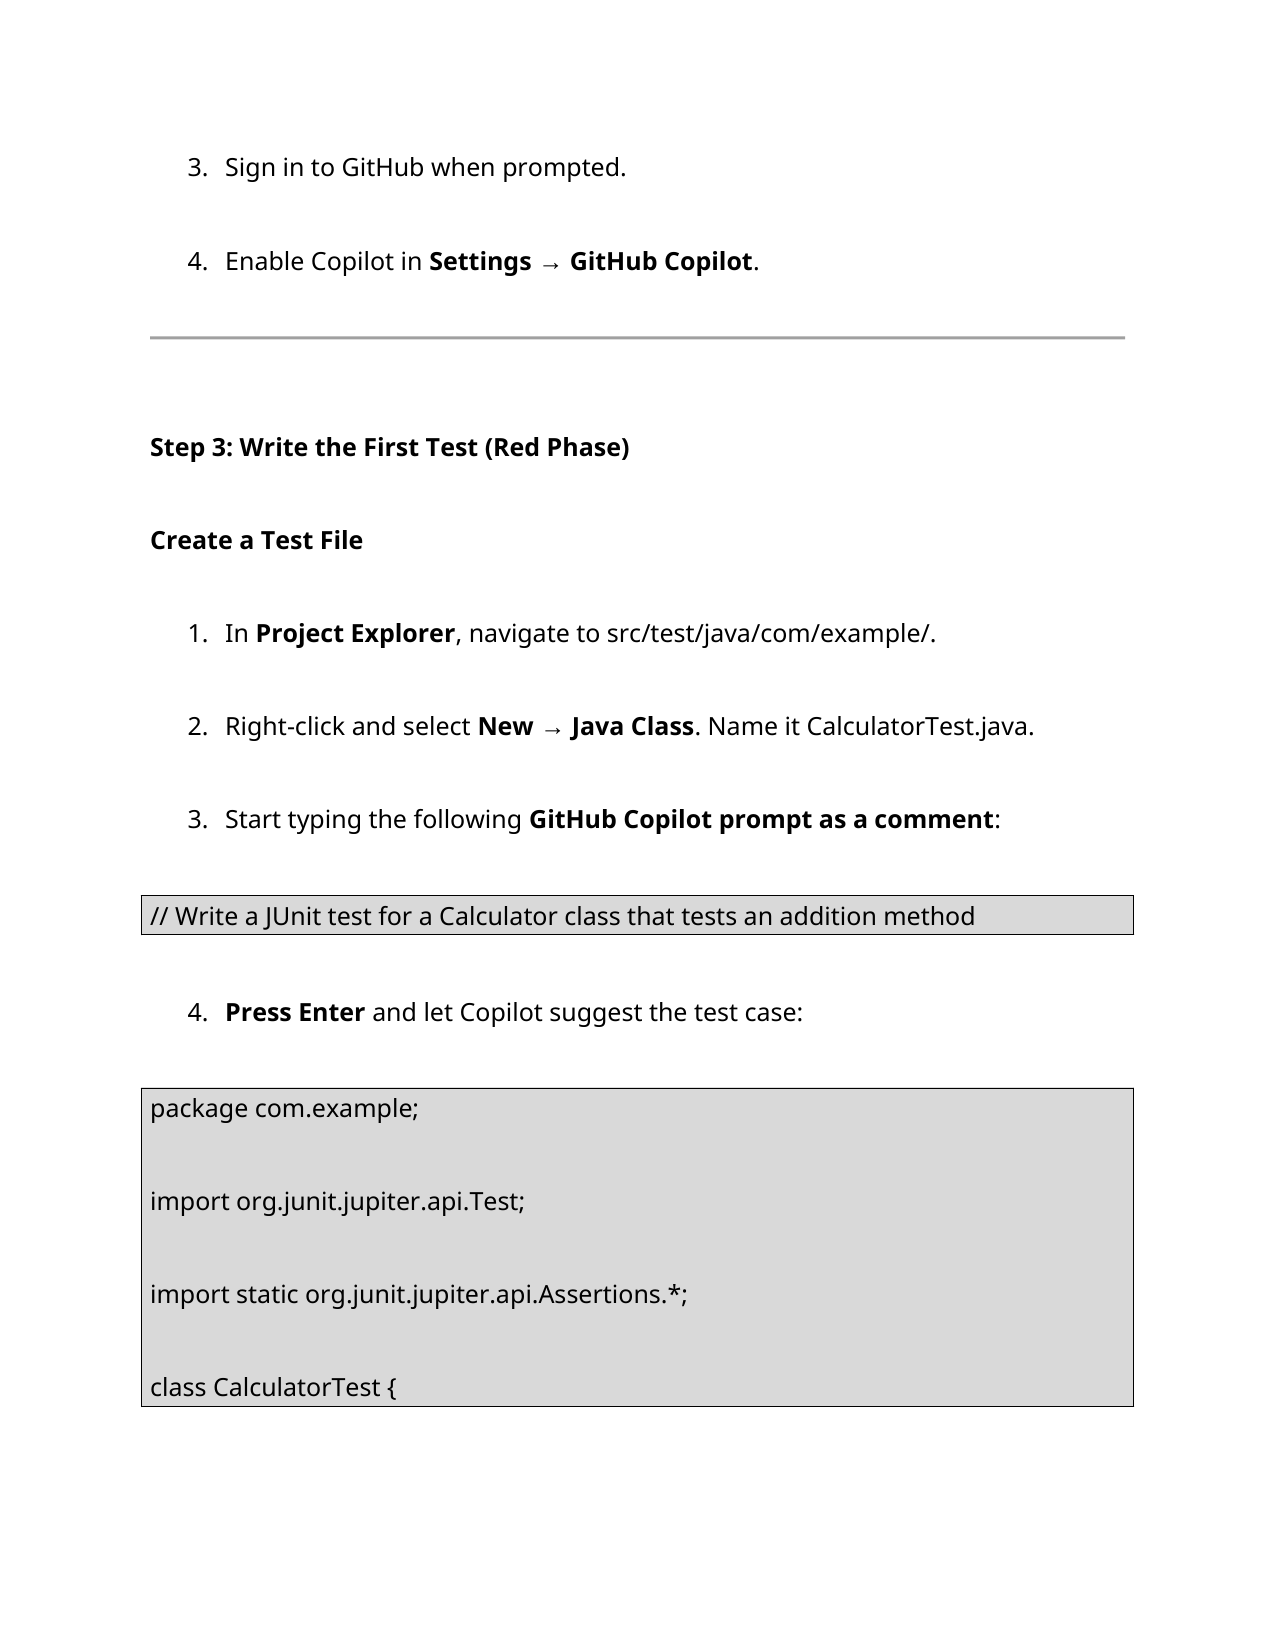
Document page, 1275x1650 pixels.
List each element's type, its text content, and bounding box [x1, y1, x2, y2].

text Create a Test File [150, 522, 1125, 557]
list Sign in to GitHub when prompted. [187, 150, 1125, 184]
text import org.junit.jupiter.api.Test; [142, 1181, 1133, 1218]
text Step 3: Write the First Test (Red Phase) [150, 429, 1125, 463]
list Press Enter and let Copilot suggest the test case: [187, 994, 1125, 1028]
text import static org.junit.jupiter.api.Assertions.*; [142, 1274, 1133, 1311]
text package com.example; [142, 1089, 1133, 1125]
list Enable Copilot in Settings → GitHub Copilot. [187, 243, 1125, 277]
text // Write a JUnit test for a Calculator class that tests an addition method [142, 896, 1133, 934]
list In Project Explorer, navigate to src/test/java/com/example/. [187, 616, 1125, 650]
list Right-click and select New → Java Class. Name it CalculatorTest.java. [187, 709, 1125, 743]
list Start typing the following GitHub Copilot prompt as a comment: [187, 802, 1125, 836]
text class CalculatorTest { [142, 1367, 1133, 1406]
